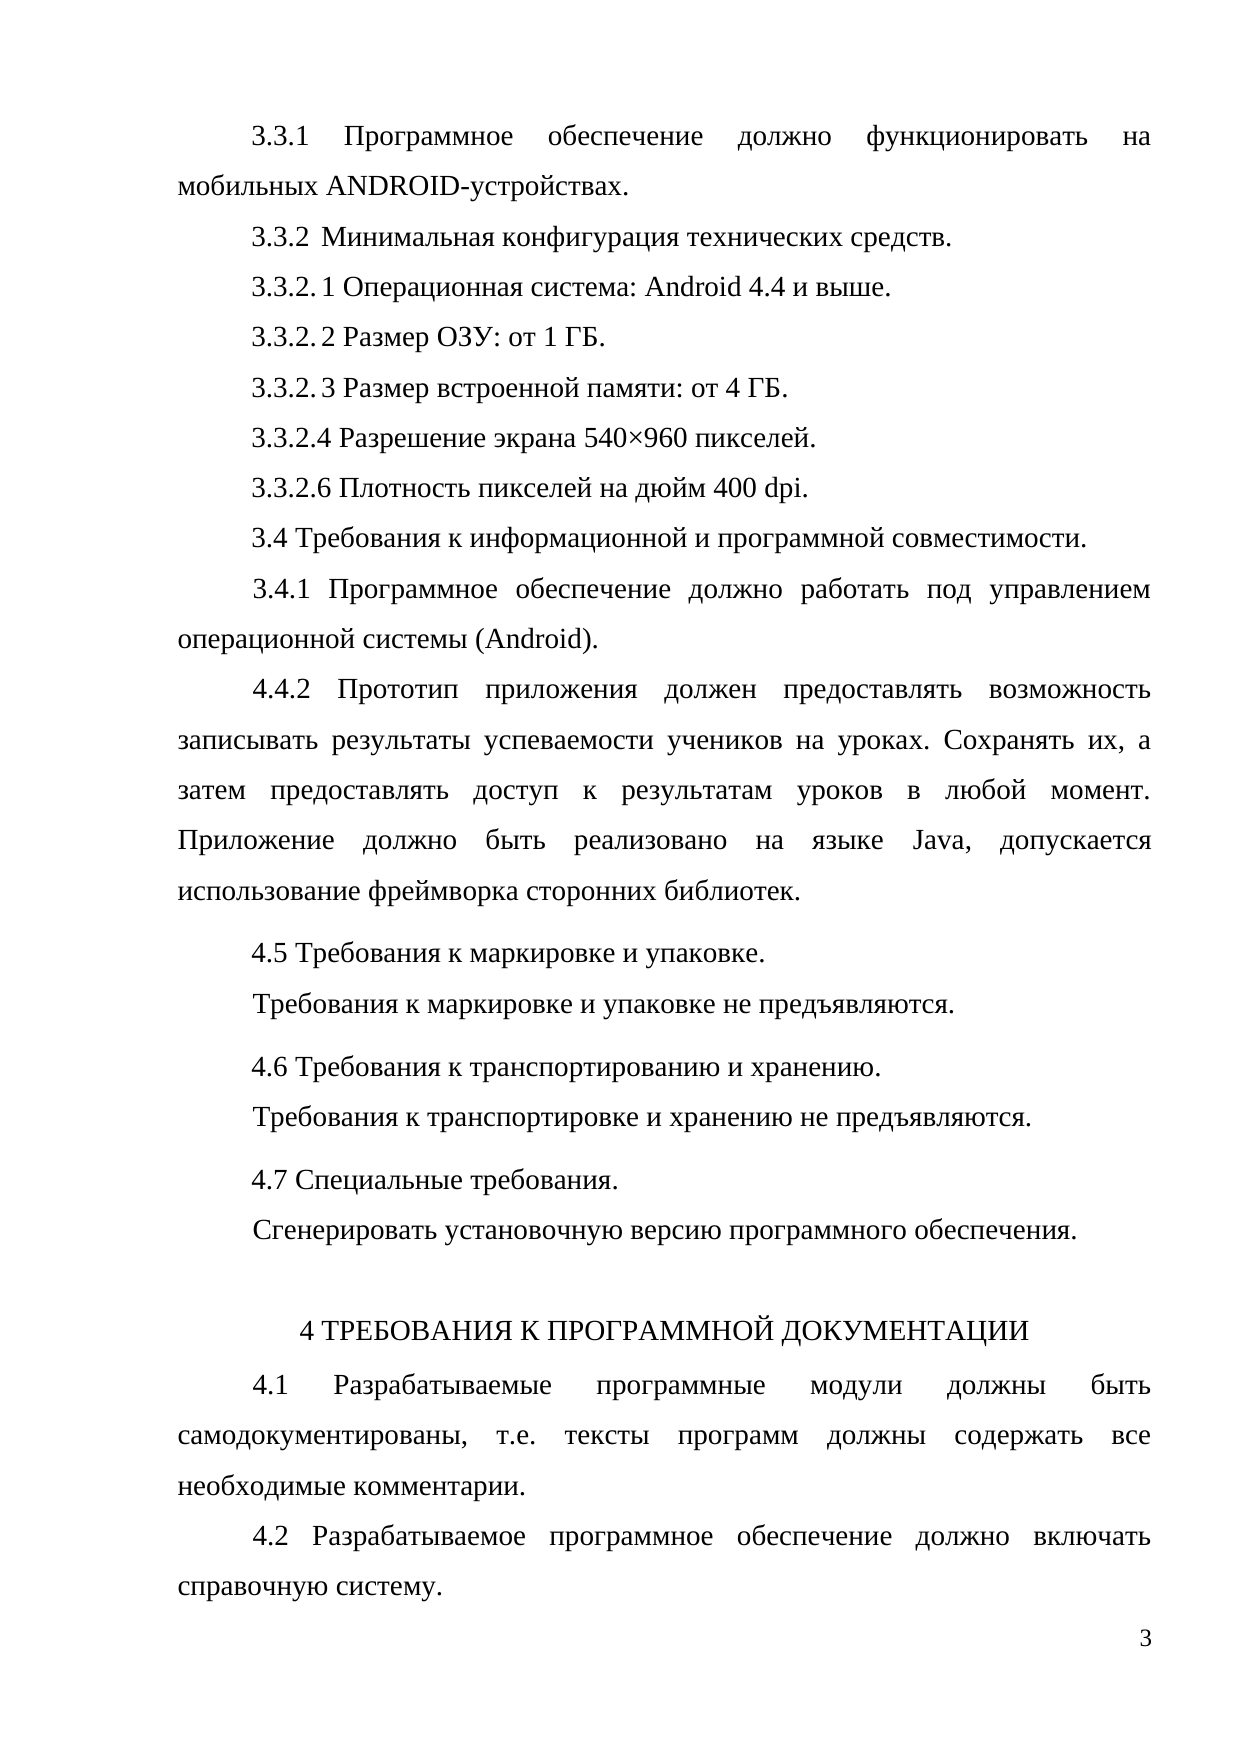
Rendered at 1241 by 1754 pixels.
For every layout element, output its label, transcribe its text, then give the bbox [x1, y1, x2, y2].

text Требования к маркировке и упаковке не предъявляются. [252, 986, 1152, 1019]
text 3.3.1 Программное обеспечение должно функционировать на мобильных ANDROID-устройствах. [177, 118, 1152, 202]
text 3.3.2.2 Размер ОЗУ: от 1 ГБ. [251, 319, 1152, 353]
list 4.6 Требования к транспортированию и хранению. [177, 1049, 1152, 1082]
text 3.4.1 Программное обеспечение должно работать под управлением операционной системы (Android). [177, 571, 1152, 655]
text 3.3.2.4 Разрешение экрана 540×960 пикселей. [251, 420, 1152, 453]
list 4.7 Специальные требования. [177, 1162, 1152, 1195]
text 3.3.2.3 Размер встроенной памяти: от 4 ГБ. [251, 370, 1152, 403]
text 4.1 Разрабатываемые программные модули должны быть самодокументированы, т.е. тексты программ должны содержать все необходимые комментарии. [177, 1367, 1152, 1501]
subtitle 4 Требования к программной документации [177, 1313, 1152, 1346]
text 3.3.2.6 Плотность пикселей на дюйм 400 dpi. [251, 470, 1152, 504]
text 4.2 Разрабатываемое программное обеспечение должно включать справочную систему. [177, 1518, 1152, 1602]
text Требования к транспортировке и хранению не предъявляются. [252, 1099, 1152, 1133]
text 3.3.2.1 Операционная система: Android 4.4 и выше. [251, 269, 1152, 303]
text 3.3.2 Минимальная конфигурация технических средств. [251, 219, 1152, 252]
text 3.4 Требования к информационной и программной совместимости. [251, 521, 1152, 554]
list 4.5 Требования к маркировке и упаковке. [177, 936, 1152, 969]
text Сгенерировать установочную версию программного обеспечения. [252, 1212, 1152, 1246]
text 4.4.2 Прототип приложения должен предоставлять возможность записывать результаты успеваемости учеников на уроках. Сохранять их, а затем предоставлять доступ к результатам уроков в любой момент. Приложение должно быть реализовано на языке Java, допускается использование фреймворка сторонних библиотек. [177, 672, 1152, 906]
